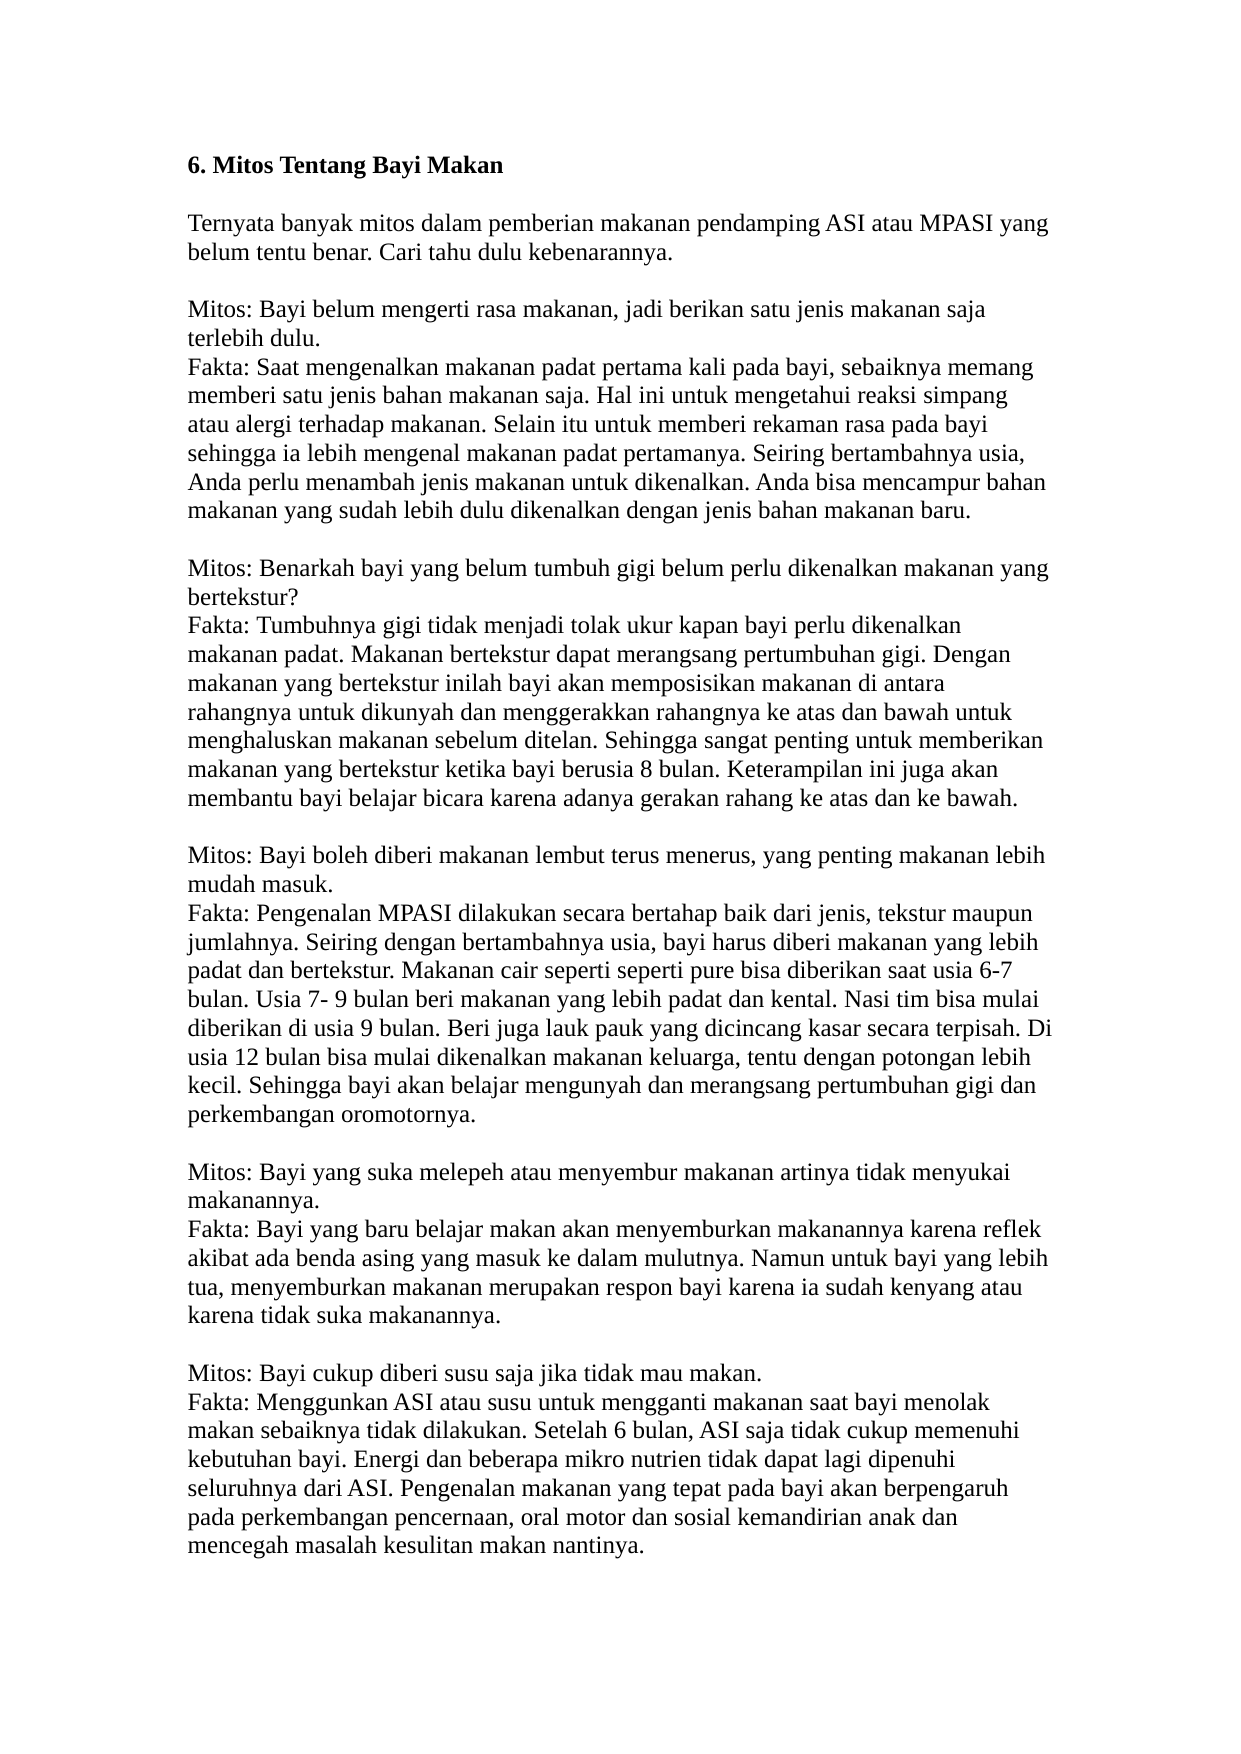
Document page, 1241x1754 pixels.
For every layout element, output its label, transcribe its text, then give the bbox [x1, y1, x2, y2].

subtitle 6. Mitos Tentang Bayi Makan [187, 150, 1053, 179]
